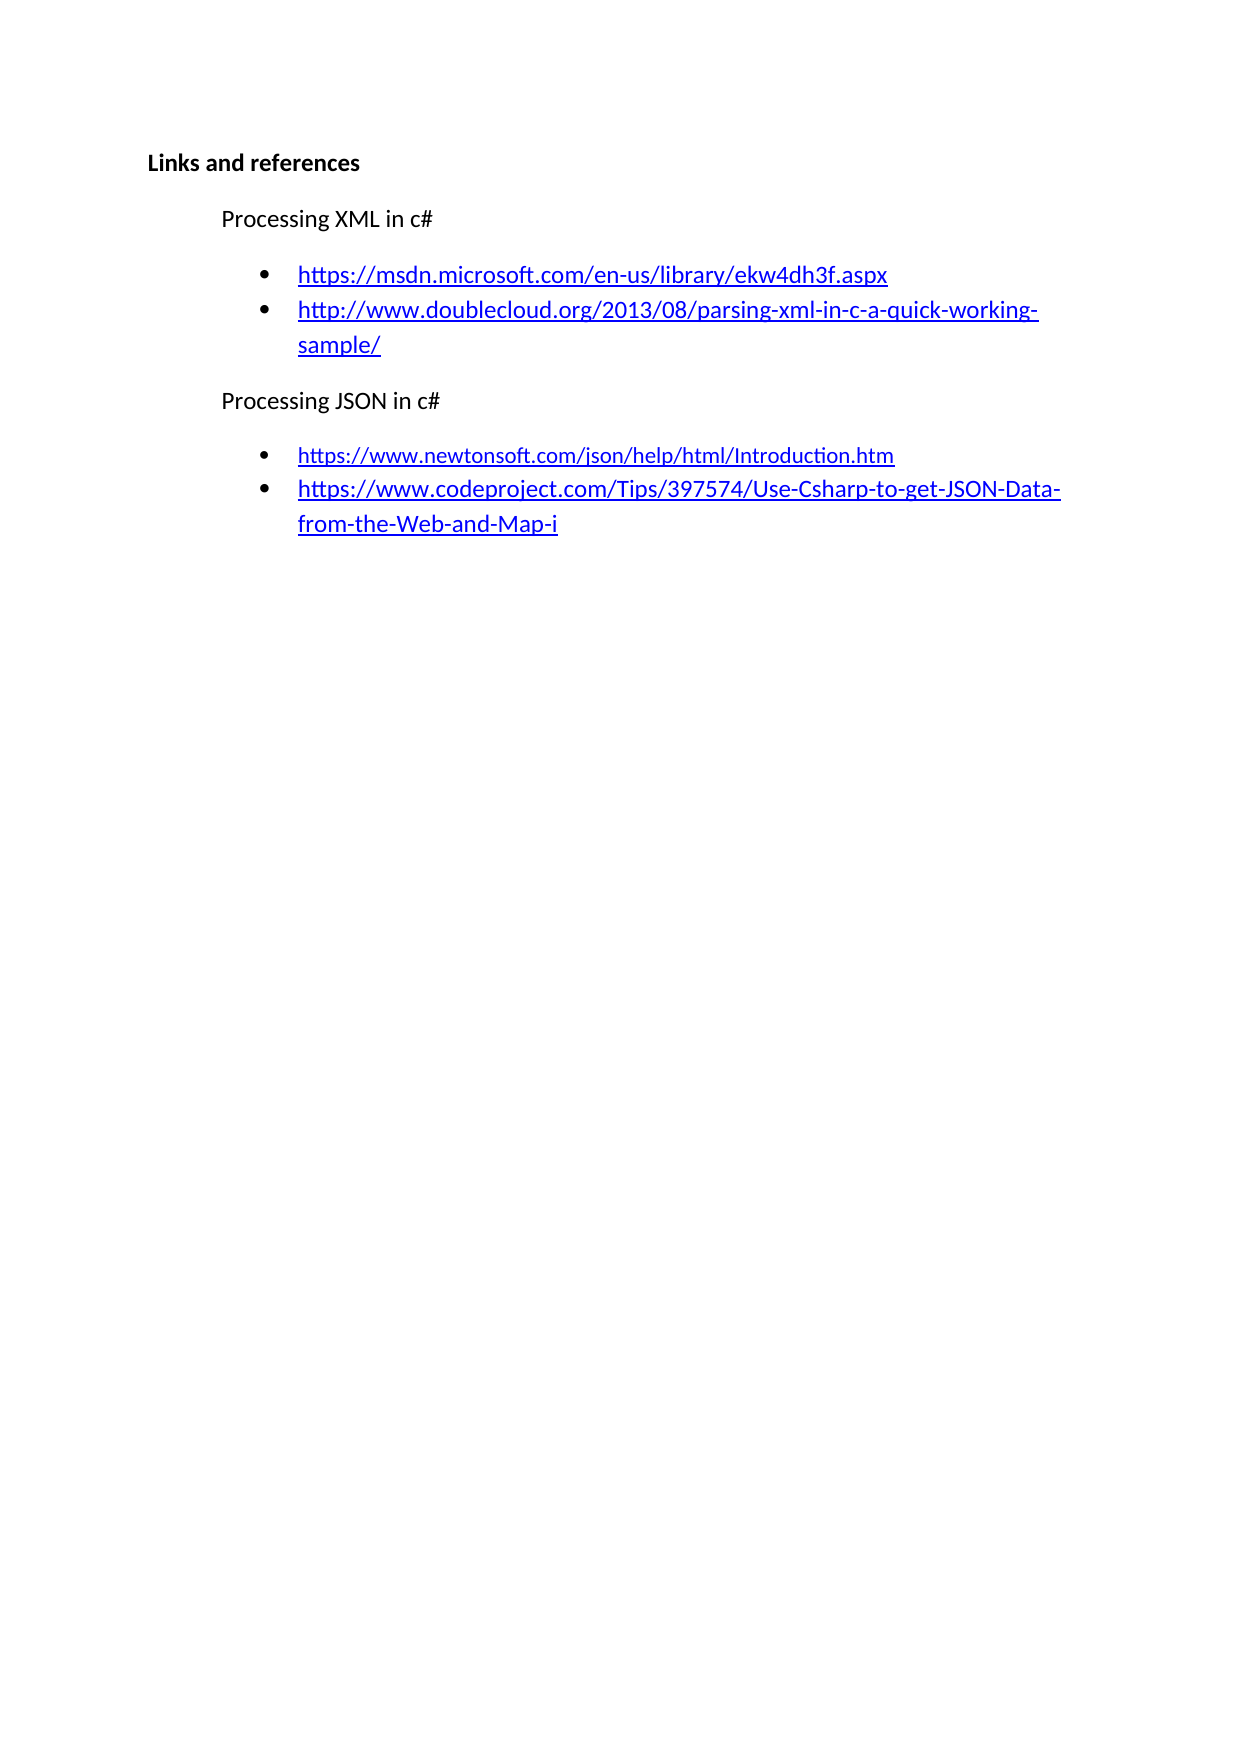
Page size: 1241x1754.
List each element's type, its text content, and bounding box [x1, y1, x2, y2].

list http://www.doublecloud.org/2013/08/parsing-xml-in-c-a-quick-working-sample/ [260, 294, 1093, 360]
text Processing XML in c# [148, 203, 1093, 234]
list https://www.codeproject.com/Tips/397574/Use-Csharp-to-get-JSON-Data-from-the-Web-and-Map-i [260, 473, 1093, 539]
list https://msdn.microsoft.com/en-us/library/ekw4dh3f.aspx [260, 259, 1093, 290]
list https://www.newtonsoft.com/json/help/html/Introduction.htm [260, 441, 1093, 469]
text Processing JSON in c# [148, 385, 1093, 416]
text Links and references [148, 148, 1093, 178]
